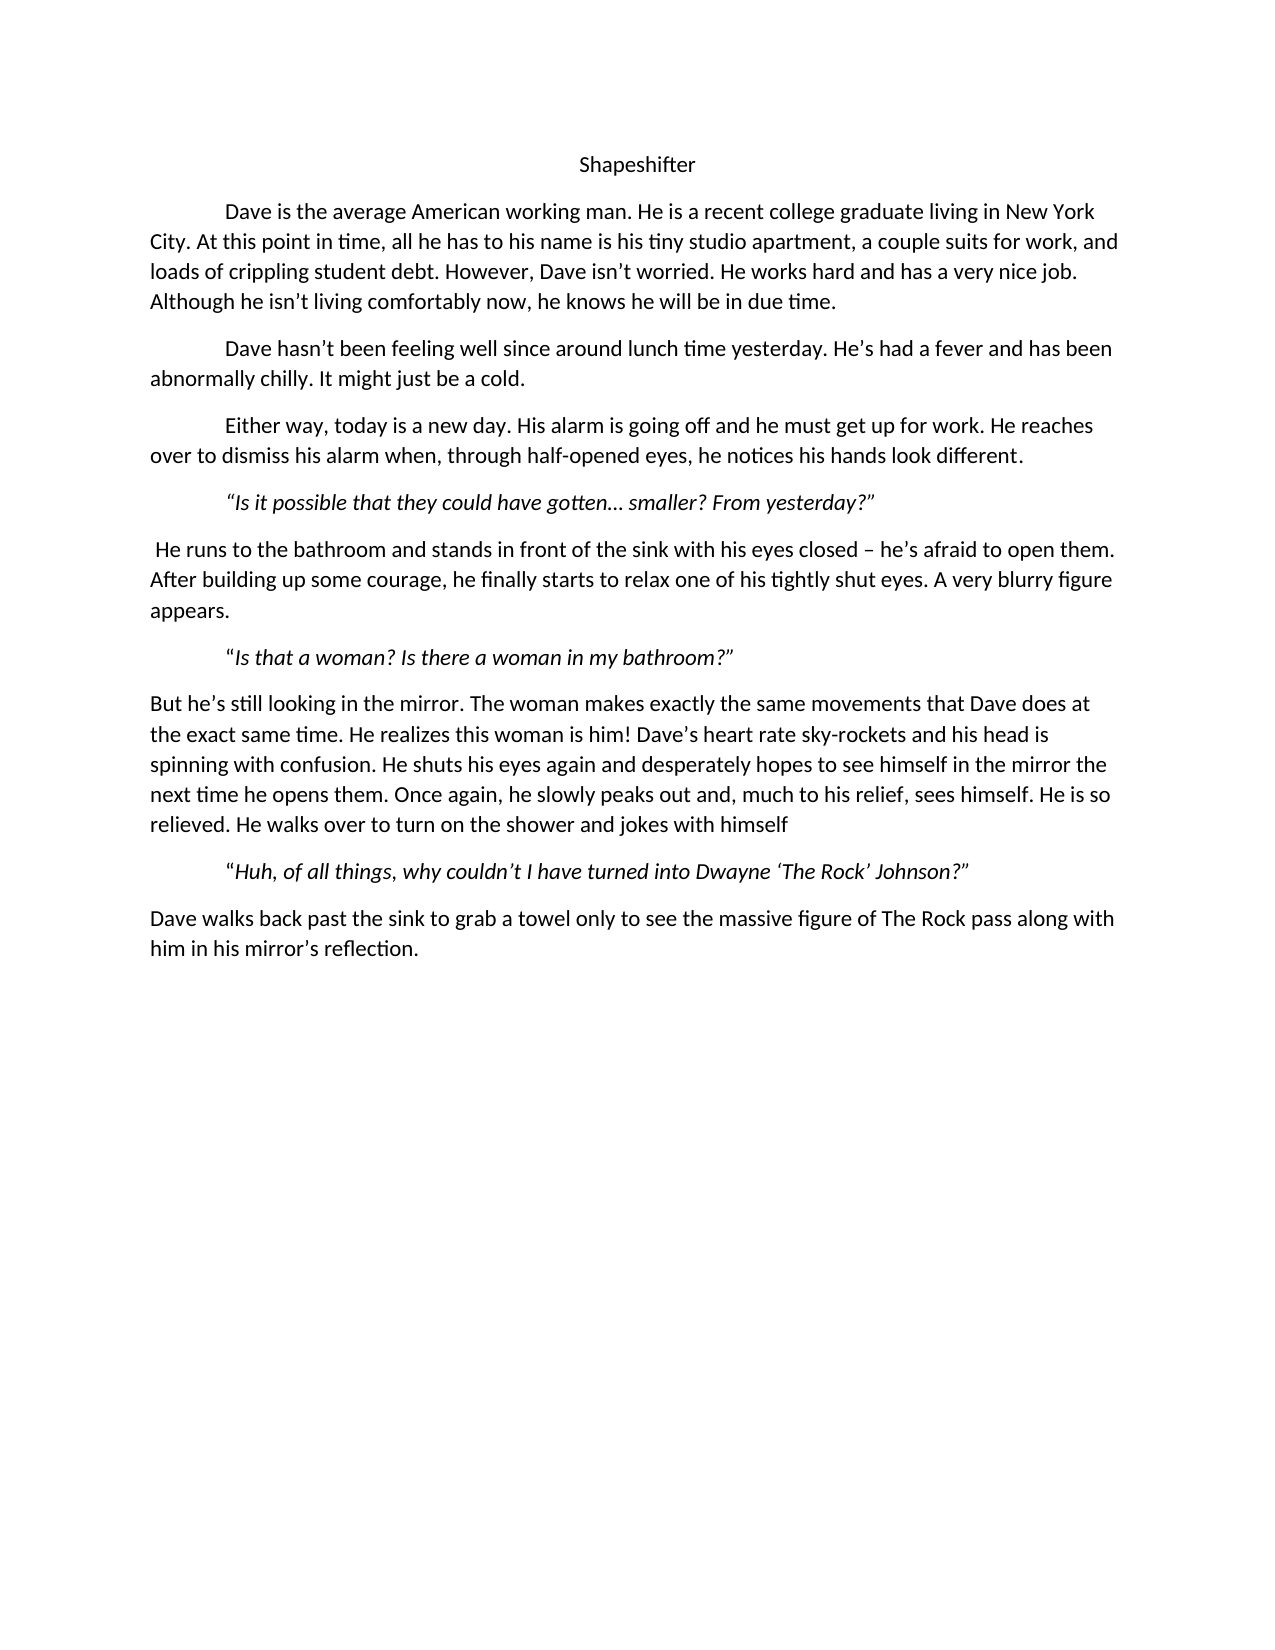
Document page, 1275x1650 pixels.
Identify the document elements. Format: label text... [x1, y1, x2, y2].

text “Huh, of all things, why couldn’t I have turned into Dwayne ‘The Rock’ Johnson?” [150, 857, 1125, 885]
text Dave walks back past the sink to grab a towel only to see the massive figure of The Rock pass along with him in his mirror’s reflection. [150, 904, 1125, 962]
text “Is that a woman? Is there a woman in my bathroom?” [150, 643, 1125, 671]
text He runs to the bathroom and stands in front of the sink with his eyes closed – he’s afraid to open them. After building up some courage, he finally starts to relax one of his tightly shut eyes. A very blurry figure appears. [150, 535, 1125, 624]
text Either way, today is a new day. His alarm is going off and he must get up for work. He reaches over to dismiss his alarm when, through half-opened eyes, he notices his hands look different. [150, 411, 1125, 470]
text Shapeshifter [150, 150, 1125, 178]
text “Is it possible that they could have gotten… smaller? From yesterday?” [150, 488, 1125, 517]
text Dave hasn’t been feeling well since around lunch time yesterday. He’s had a fever and has been abnormally chilly. It might just be a cold. [150, 334, 1125, 393]
text Dave is the average American working man. He is a recent college graduate living in New York City. At this point in time, all he has to his name is his tiny studio apartment, a couple suits for work, and loads of crippling student debt. However, Dave isn’t worried. He works hard and has a very nice job. Although he isn’t living comfortably now, he knows he will be in due time. [150, 197, 1125, 316]
text But he’s still looking in the mirror. The woman makes exactly the same movements that Dave does at the exact same time. He realizes this woman is him! Dave’s heart rate sky-rockets and his head is spinning with confusion. He shuts his eyes again and desperately hopes to see himself in the mirror the next time he opens them. Once again, he slowly peaks out and, much to his relief, sees himself. He is so relieved. He walks over to turn on the shower and jokes with himself [150, 689, 1125, 838]
